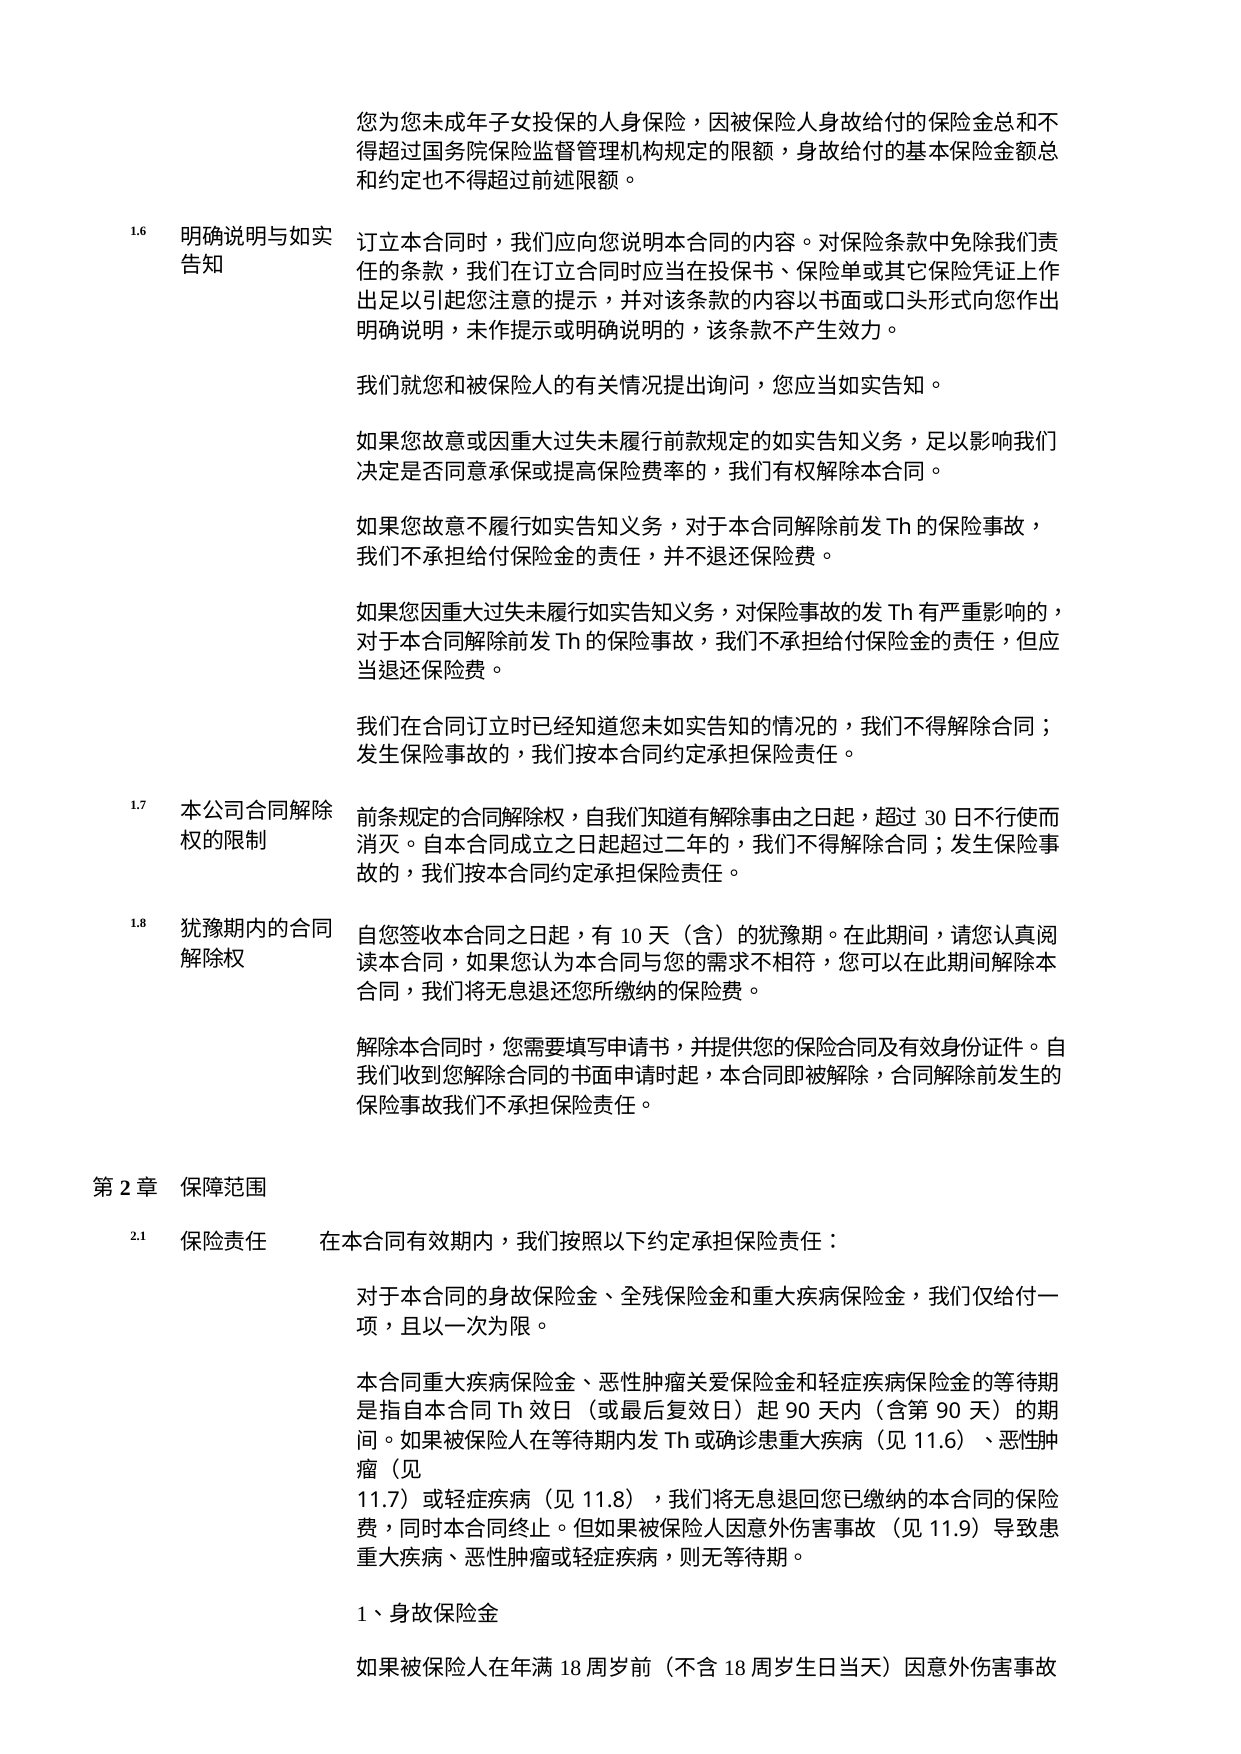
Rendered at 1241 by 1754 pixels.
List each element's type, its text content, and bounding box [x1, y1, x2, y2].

list 犹豫期内的合同解除权 [130, 913, 334, 973]
text 如果被保险人在年满 18 周岁前（不含 18 周岁生日当天）因意外伤害事故 [357, 1651, 1082, 1681]
text 对于本合同的身故保险金、全残保险金和重大疾病保险金，我们仅给付一项，且以一次为限。 [356, 1281, 1060, 1341]
list 保险责任 在本合同有效期内，我们按照以下约定承担保险责任： [130, 1226, 1082, 1256]
text 您为您未成年子女投保的人身保险，因被保险人身故给付的保险金总和不得超过国务院保险监督管理机构规定的限额，身故给付的基本保险金额总和约定也不得超过前述限额。 [356, 107, 1060, 195]
text 本合同重大疾病保险金、恶性肿瘤关爱保险金和轻症疾病保险金的等待期是指自本合同Th效日（或最后复效日）起 90 天内（含第 90 天）的期间。如果被保险人在等待期内发Th或确诊患重大疾病（见 11.6）、恶性肿瘤（见 [356, 1367, 1060, 1484]
text 自您签收本合同之日起，有 10 天（含）的犹豫期。在此期间，请您认真阅读本合同，如果您认为本合同与您的需求不相符，您可以在此期间解除本合同，我们将无息退还您所缴纳的保险费。 [357, 921, 1060, 1006]
text 如果您因重大过失未履行如实告知义务，对保险事故的发Th有严重影响的， 对于本合同解除前发Th的保险事故，我们不承担给付保险金的责任，但应当退还保险费。 [357, 597, 1071, 685]
text 前条规定的合同解除权，自我们知道有解除事由之日起，超过 30 日不行使而消灭。自本合同成立之日起超过二年的，我们不得解除合同；发生保险事故的，我们按本合同约定承担保险责任。 [357, 802, 1060, 887]
text 1、身故保险金 [356, 1597, 1082, 1627]
text 11.7）或轻症疾病（见 11.8），我们将无息退回您已缴纳的本合同的保险费，同时本合同终止。但如果被保险人因意外伤害事故（见 11.9）导致患重大疾病、恶性肿瘤或轻症疾病，则无等待期。 [356, 1484, 1060, 1572]
text 第 2 章 保障范围 [92, 1172, 1082, 1202]
list 本公司合同解除权的限制 [130, 795, 334, 855]
text 如果您故意不履行如实告知义务，对于本合同解除前发Th的保险事故，我们不承担给付保险金的责任，并不退还保险费。 [357, 511, 1060, 571]
text 解除本合同时，您需要填写申请书，并提供您的保险合同及有效身份证件。自我们收到您解除合同的书面申请时起，本合同即被解除，合同解除前发生的保险事故我们不承担保险责任。 [357, 1032, 1071, 1119]
list 明确说明与如实告知 [130, 221, 334, 279]
text 如果您故意或因重大过失未履行前款规定的如实告知义务，足以影响我们决定是否同意承保或提高保险费率的，我们有权解除本合同。 [357, 426, 1060, 485]
text 我们就您和被保险人的有关情况提出询问，您应当如实告知。 [357, 370, 1082, 400]
text 我们在合同订立时已经知道您未如实告知的情况的，我们不得解除合同； 发生保险事故的，我们按本合同约定承担保险责任。 [357, 711, 1060, 769]
text 订立本合同时，我们应向您说明本合同的内容。对保险条款中免除我们责任的条款，我们在订立合同时应当在投保书、保险单或其它保险凭证上作出足以引起您注意的提示，并对该条款的内容以书面或口头形式向您作出明确说明，未作提示或明确说明的，该条款不产生效力。 [357, 227, 1060, 344]
